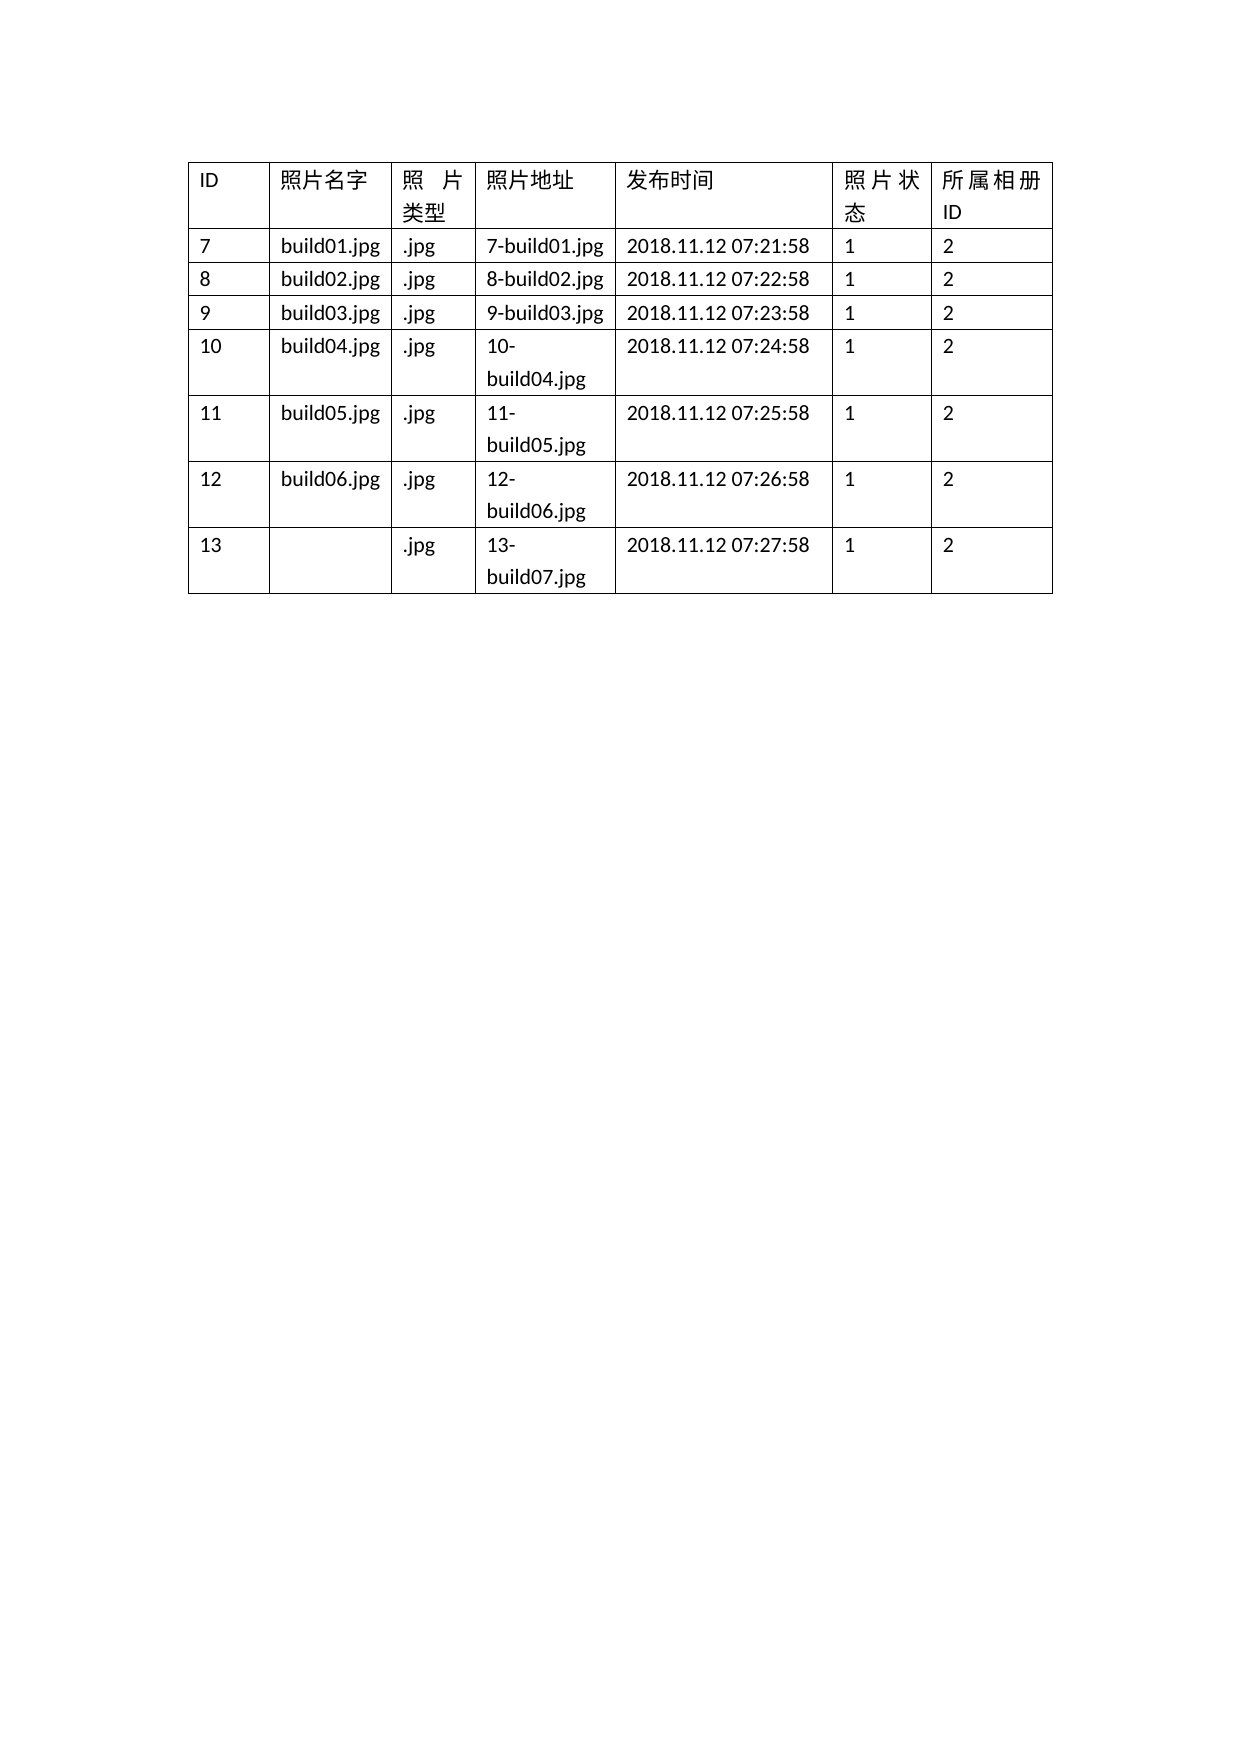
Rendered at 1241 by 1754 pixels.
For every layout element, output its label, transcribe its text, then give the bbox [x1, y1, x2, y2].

table_cell 13 [189, 528, 269, 593]
table_cell 10 [189, 330, 269, 395]
table_header 发布时间 [616, 163, 832, 228]
table_cell 2 [932, 462, 1052, 527]
table_header 照片地址 [476, 163, 615, 228]
table_cell 7 [189, 229, 269, 262]
table_cell build06.jpg [270, 462, 391, 527]
table_cell [270, 528, 391, 593]
table_cell 1 [833, 330, 931, 395]
table_cell 2018.11.12 07:26:58 [616, 462, 832, 527]
table_cell 9-build03.jpg [476, 296, 615, 329]
table_cell 12 [189, 462, 269, 527]
table_cell 1 [833, 528, 931, 593]
table_cell build02.jpg [270, 263, 391, 295]
table_cell .jpg [392, 396, 475, 461]
table_cell 2 [932, 330, 1052, 395]
table_cell 10-build04.jpg [476, 330, 615, 395]
table_cell build04.jpg [270, 330, 391, 395]
table_cell .jpg [392, 229, 475, 262]
table_cell .jpg [392, 330, 475, 395]
table_cell .jpg [392, 462, 475, 527]
table_header ID [189, 163, 269, 228]
table_header 所属相册ID [932, 163, 1052, 228]
table_cell 8-build02.jpg [476, 263, 615, 295]
table_cell 1 [833, 229, 931, 262]
table_cell 2018.11.12 07:24:58 [616, 330, 832, 395]
table_cell 2018.11.12 07:22:58 [616, 263, 832, 295]
table_cell .jpg [392, 528, 475, 593]
table_cell 12-build06.jpg [476, 462, 615, 527]
table_header 照片名字 [270, 163, 391, 228]
table_cell build05.jpg [270, 396, 391, 461]
table_cell 2018.11.12 07:23:58 [616, 296, 832, 329]
table_cell 1 [833, 396, 931, 461]
table_cell 2 [932, 263, 1052, 295]
table_cell 2018.11.12 07:21:58 [616, 229, 832, 262]
table_header 照片类型 [392, 163, 475, 228]
table_cell 8 [189, 263, 269, 295]
table_cell build03.jpg [270, 296, 391, 329]
table_cell 11 [189, 396, 269, 461]
table_cell 13-build07.jpg [476, 528, 615, 593]
table_cell .jpg [392, 296, 475, 329]
table_header 照片状态 [833, 163, 931, 228]
table_cell 2 [932, 528, 1052, 593]
table_cell .jpg [392, 263, 475, 295]
table_cell 2 [932, 296, 1052, 329]
table_cell 1 [833, 296, 931, 329]
table_cell 9 [189, 296, 269, 329]
table_cell 1 [833, 263, 931, 295]
table_cell 2018.11.12 07:27:58 [616, 528, 832, 593]
table_cell build01.jpg [270, 229, 391, 262]
table_cell 2018.11.12 07:25:58 [616, 396, 832, 461]
table_cell 11-build05.jpg [476, 396, 615, 461]
table_cell 2 [932, 229, 1052, 262]
table_cell 1 [833, 462, 931, 527]
table_cell 2 [932, 396, 1052, 461]
table_cell 7-build01.jpg [476, 229, 615, 262]
